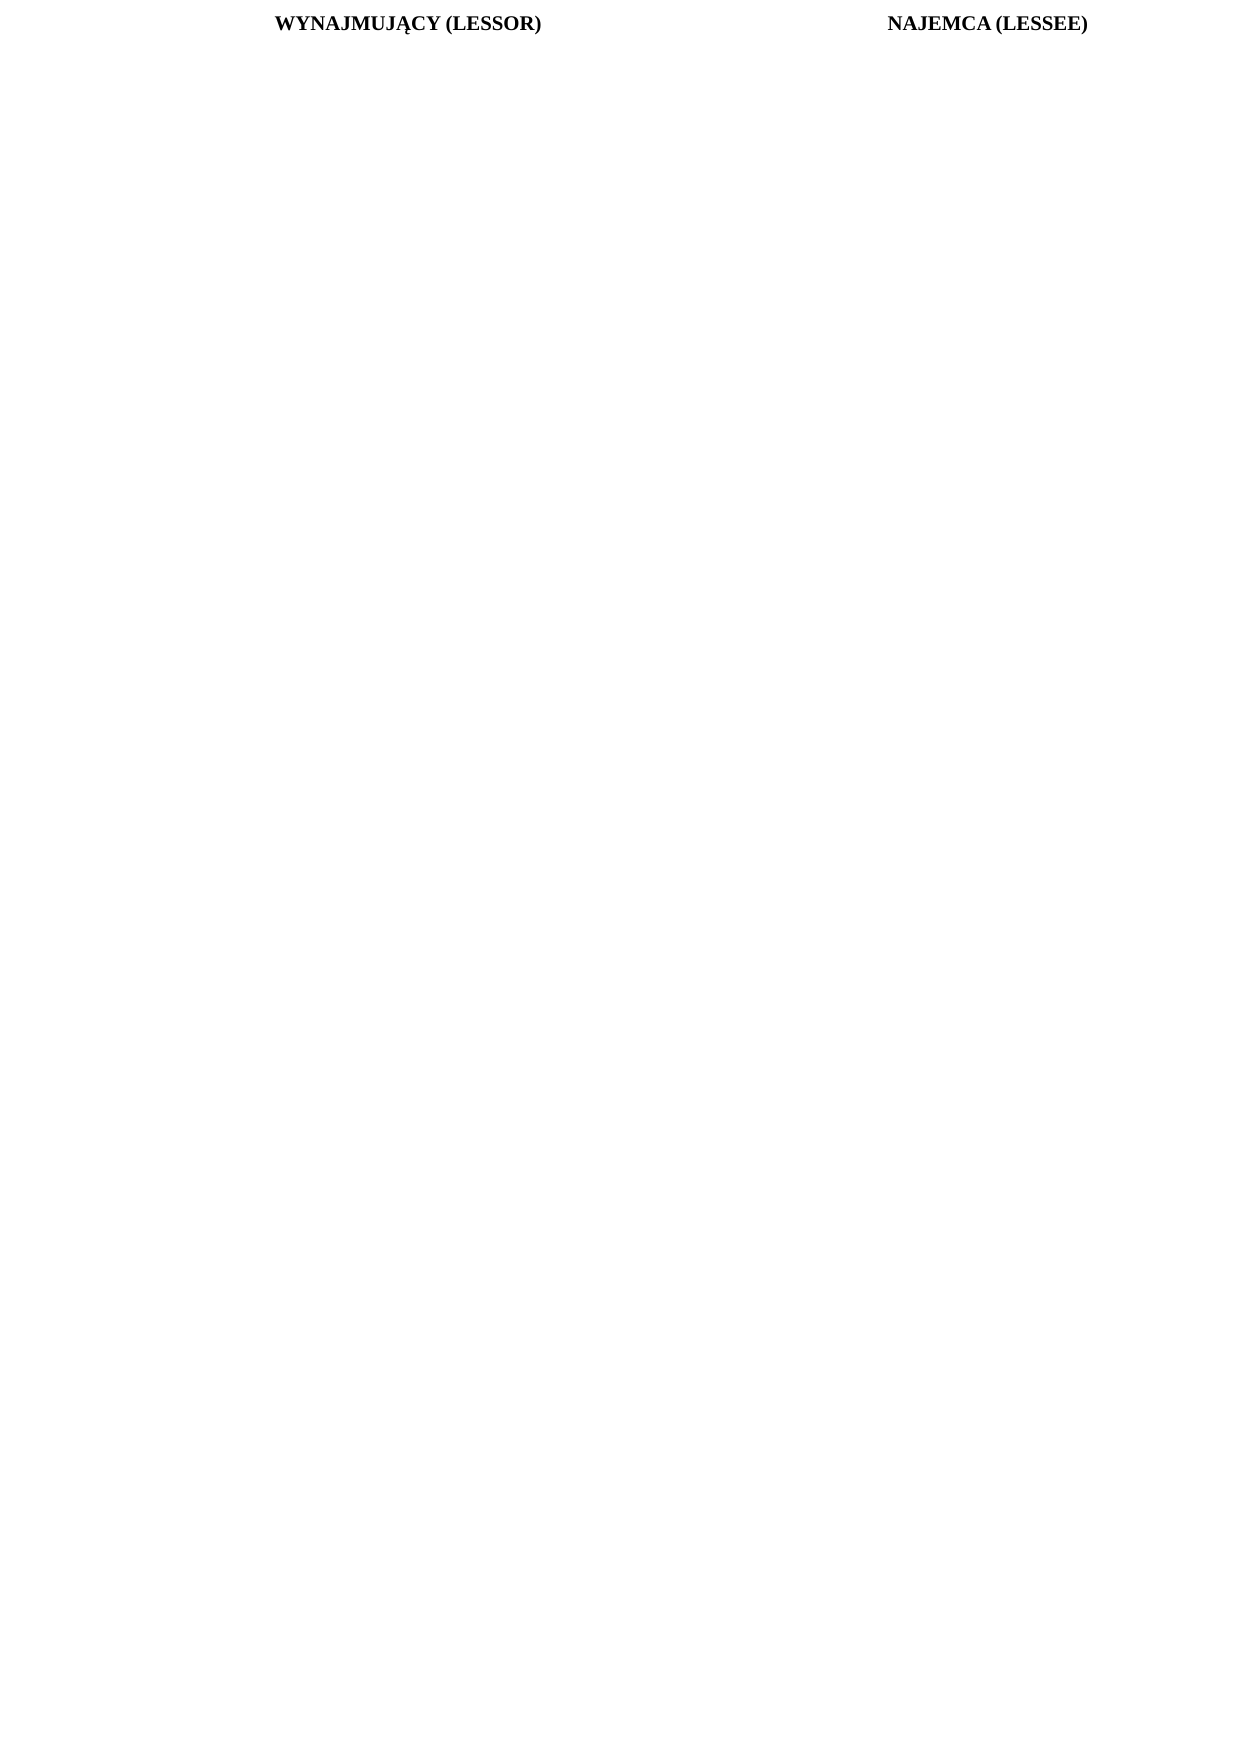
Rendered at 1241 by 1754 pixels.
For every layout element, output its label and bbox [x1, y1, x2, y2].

table_header [835, 10, 1141, 34]
table_header [255, 10, 834, 34]
